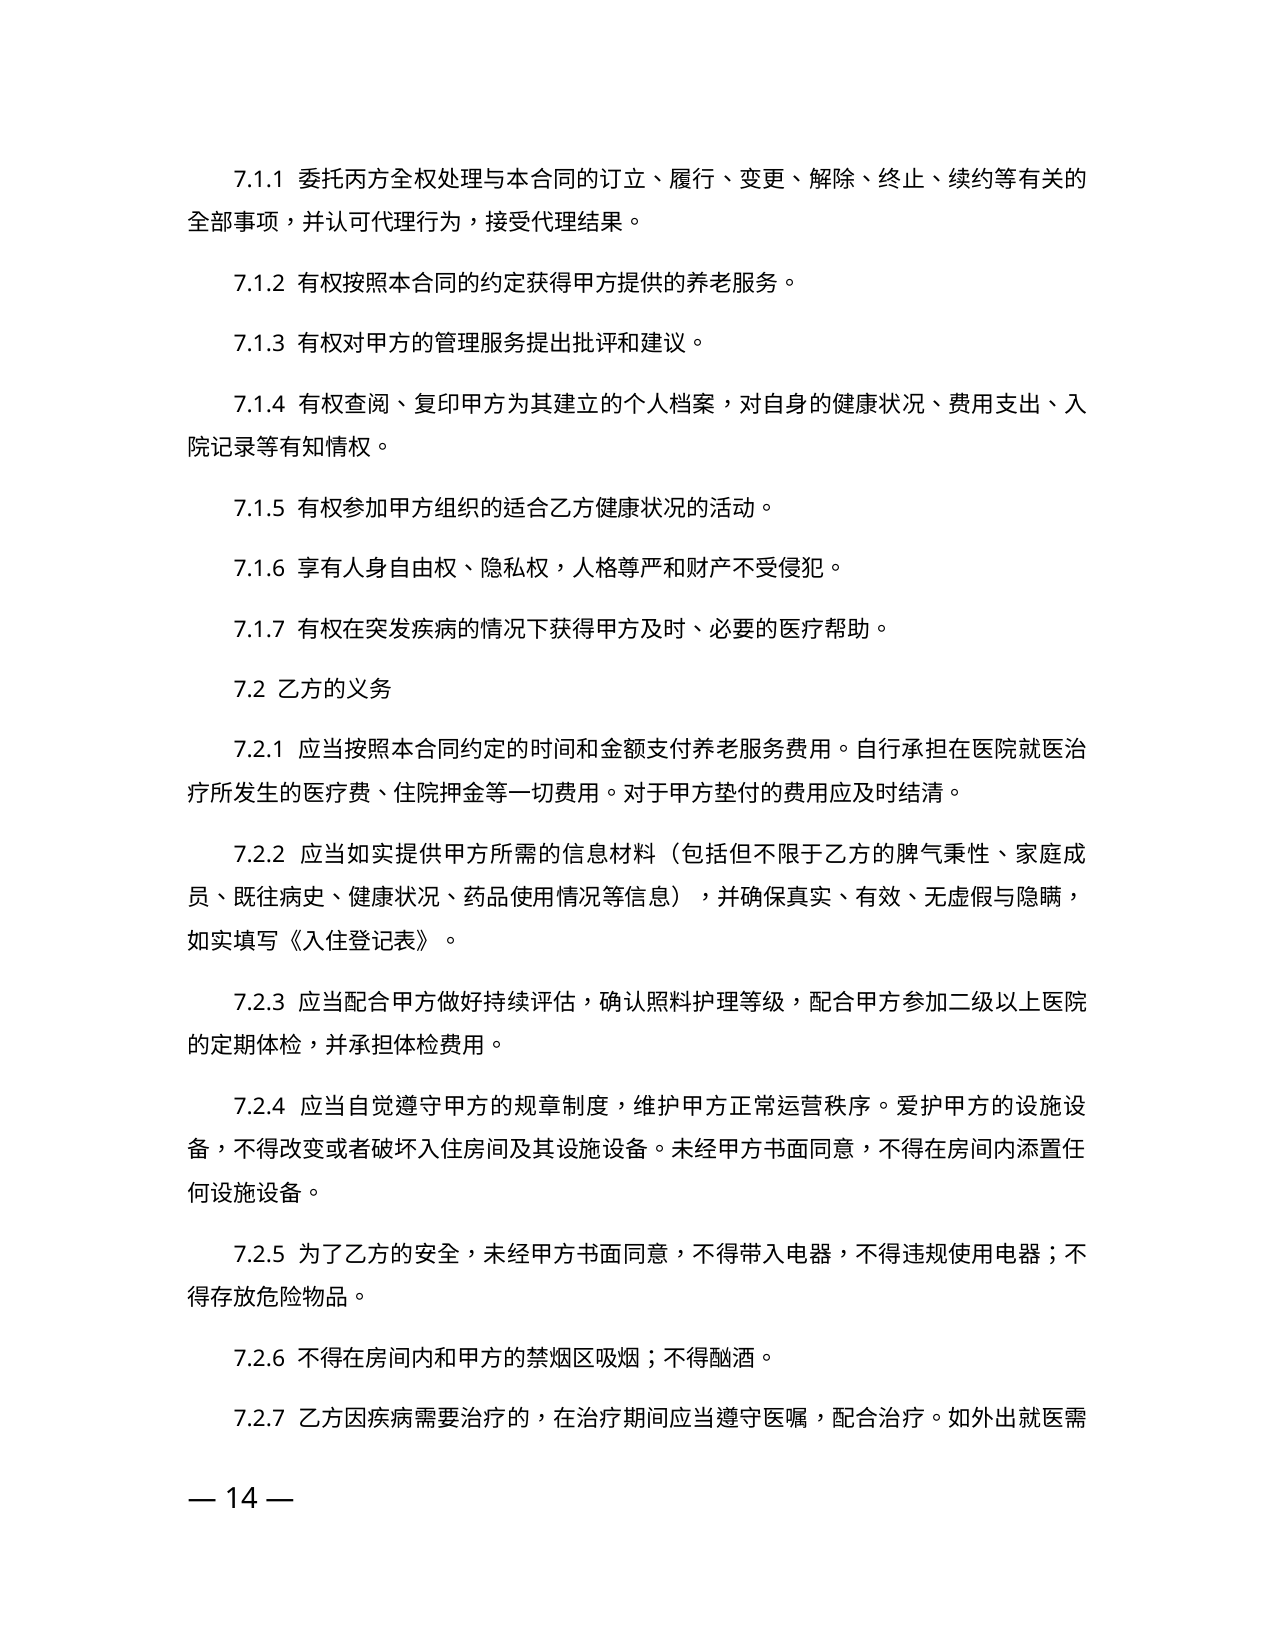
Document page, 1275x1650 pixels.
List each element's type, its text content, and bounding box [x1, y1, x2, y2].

text 7.2.4 应当自觉遵守甲方的规章制度，维护甲方正常运营秩序。爱护甲方的设施设备，不得改变或者破坏入住房间及其设施设备。未经甲方书面同意，不得在房间内添置任何设施设备。 [187, 1077, 1087, 1208]
text 7.1.7 有权在突发疾病的情况下获得甲方及时、必要的医疗帮助。 [187, 600, 1087, 644]
text 7.2.5 为了乙方的安全，未经甲方书面同意，不得带入电器，不得违规使用电器；不得存放危险物品。 [187, 1225, 1087, 1312]
text 7.1.1 委托丙方全权处理与本合同的订立、履行、变更、解除、终止、续约等有关的全部事项，并认可代理行为，接受代理结果。 [187, 150, 1087, 237]
text 7.1.6 享有人身自由权、隐私权，人格尊严和财产不受侵犯。 [187, 539, 1087, 583]
text 7.1.2 有权按照本合同的约定获得甲方提供的养老服务。 [187, 254, 1087, 298]
text 7.2.3 应当配合甲方做好持续评估，确认照料护理等级，配合甲方参加二级以上医院的定期体检，并承担体检费用。 [187, 973, 1087, 1060]
text 7.2.2 应当如实提供甲方所需的信息材料（包括但不限于乙方的脾气秉性、家庭成员、既往病史、健康状况、药品使用情况等信息），并确保真实、有效、无虚假与隐瞒，如实填写《入住登记表》。 [187, 825, 1087, 956]
text 7.2 乙方的义务 [187, 660, 1087, 704]
text 7.1.4 有权查阅、复印甲方为其建立的个人档案，对自身的健康状况、费用支出、入院记录等有知情权。 [187, 375, 1087, 462]
text 7.2.1 应当按照本合同约定的时间和金额支付养老服务费用。自行承担在医院就医治疗所发生的医疗费、住院押金等一切费用。对于甲方垫付的费用应及时结清。 [187, 721, 1087, 808]
text 7.1.5 有权参加甲方组织的适合乙方健康状况的活动。 [187, 479, 1087, 523]
text 7.1.3 有权对甲方的管理服务提出批评和建议。 [187, 314, 1087, 358]
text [187, 1389, 1087, 1433]
text 7.2.6 不得在房间内和甲方的禁烟区吸烟；不得酗酒。 [187, 1329, 1087, 1373]
